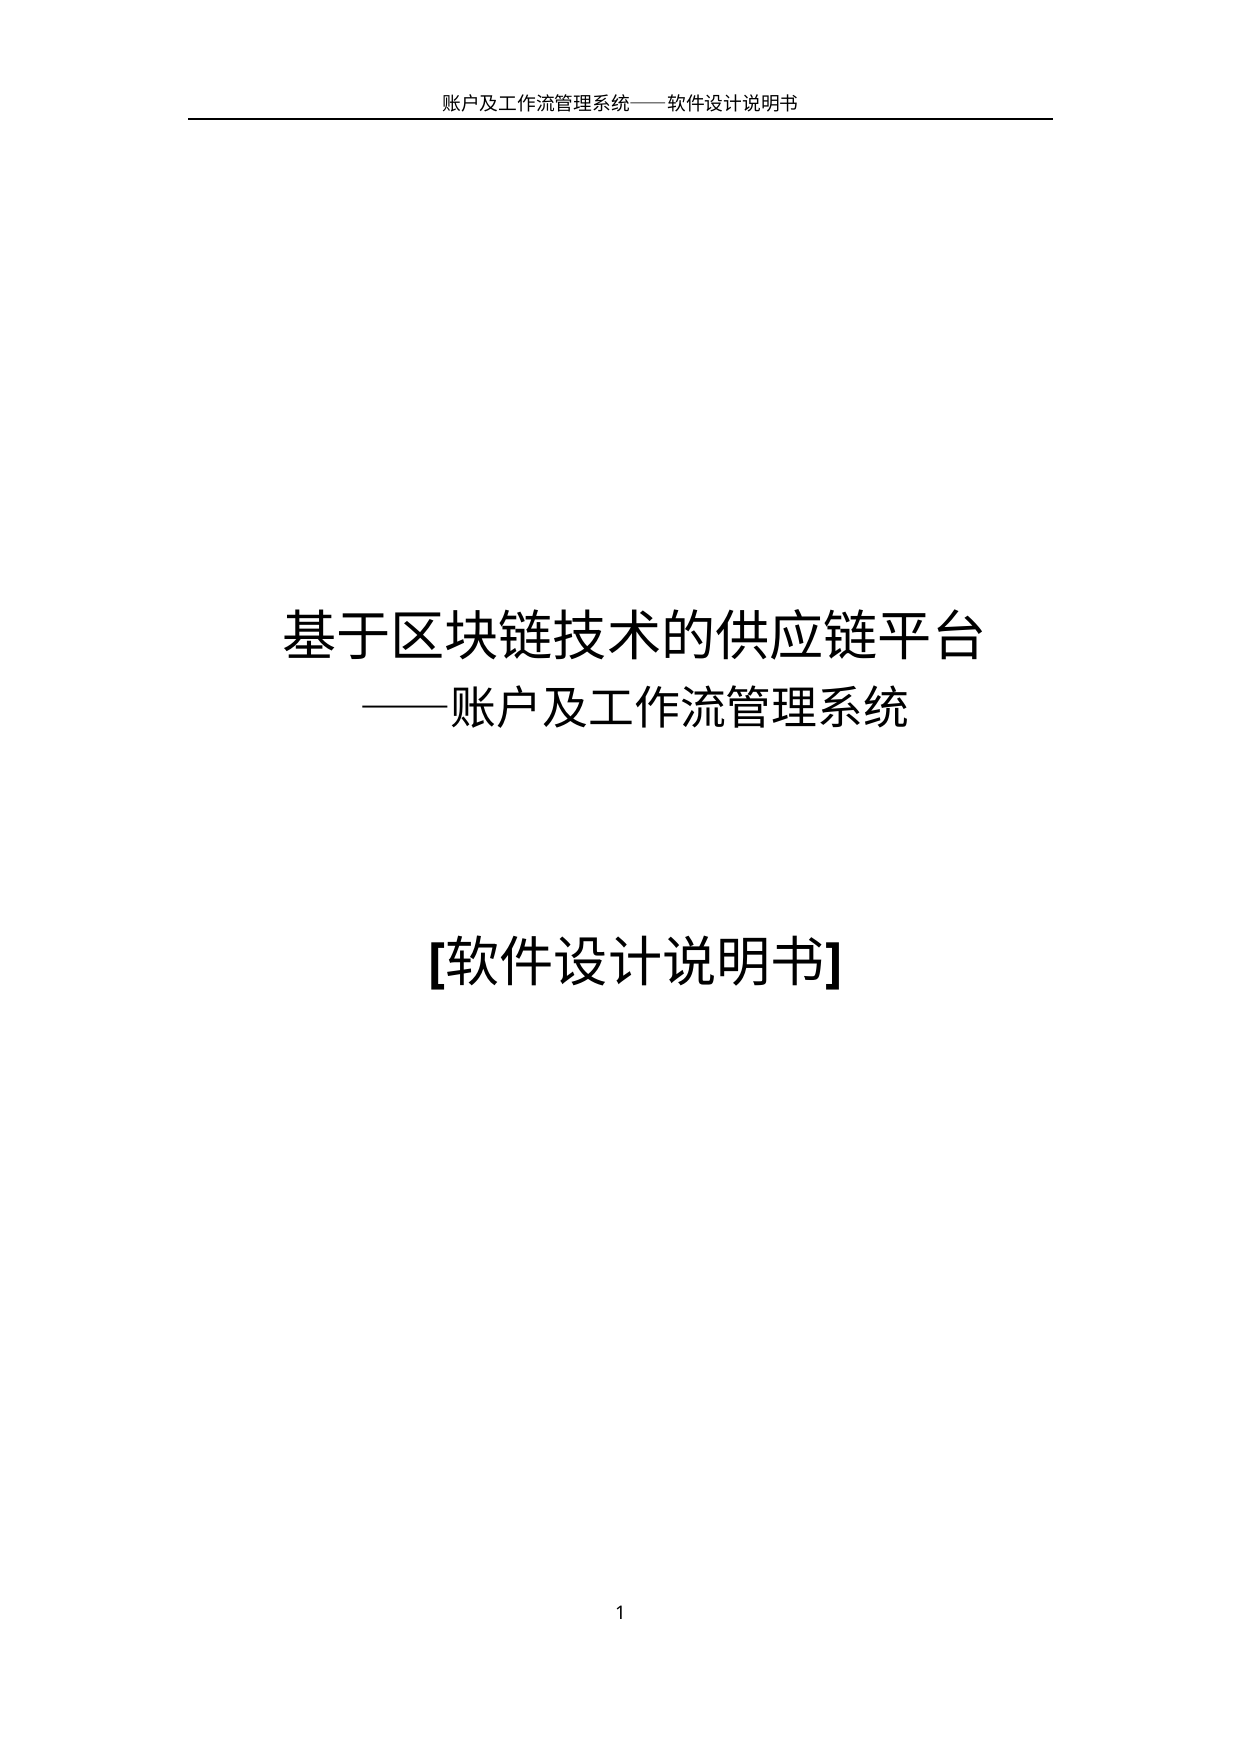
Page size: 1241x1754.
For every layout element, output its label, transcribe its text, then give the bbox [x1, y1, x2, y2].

text [软件设计说明书] [380, 919, 889, 997]
text 基于区块链技术的供应链平台——账户及工作流管理系统 [270, 593, 998, 737]
